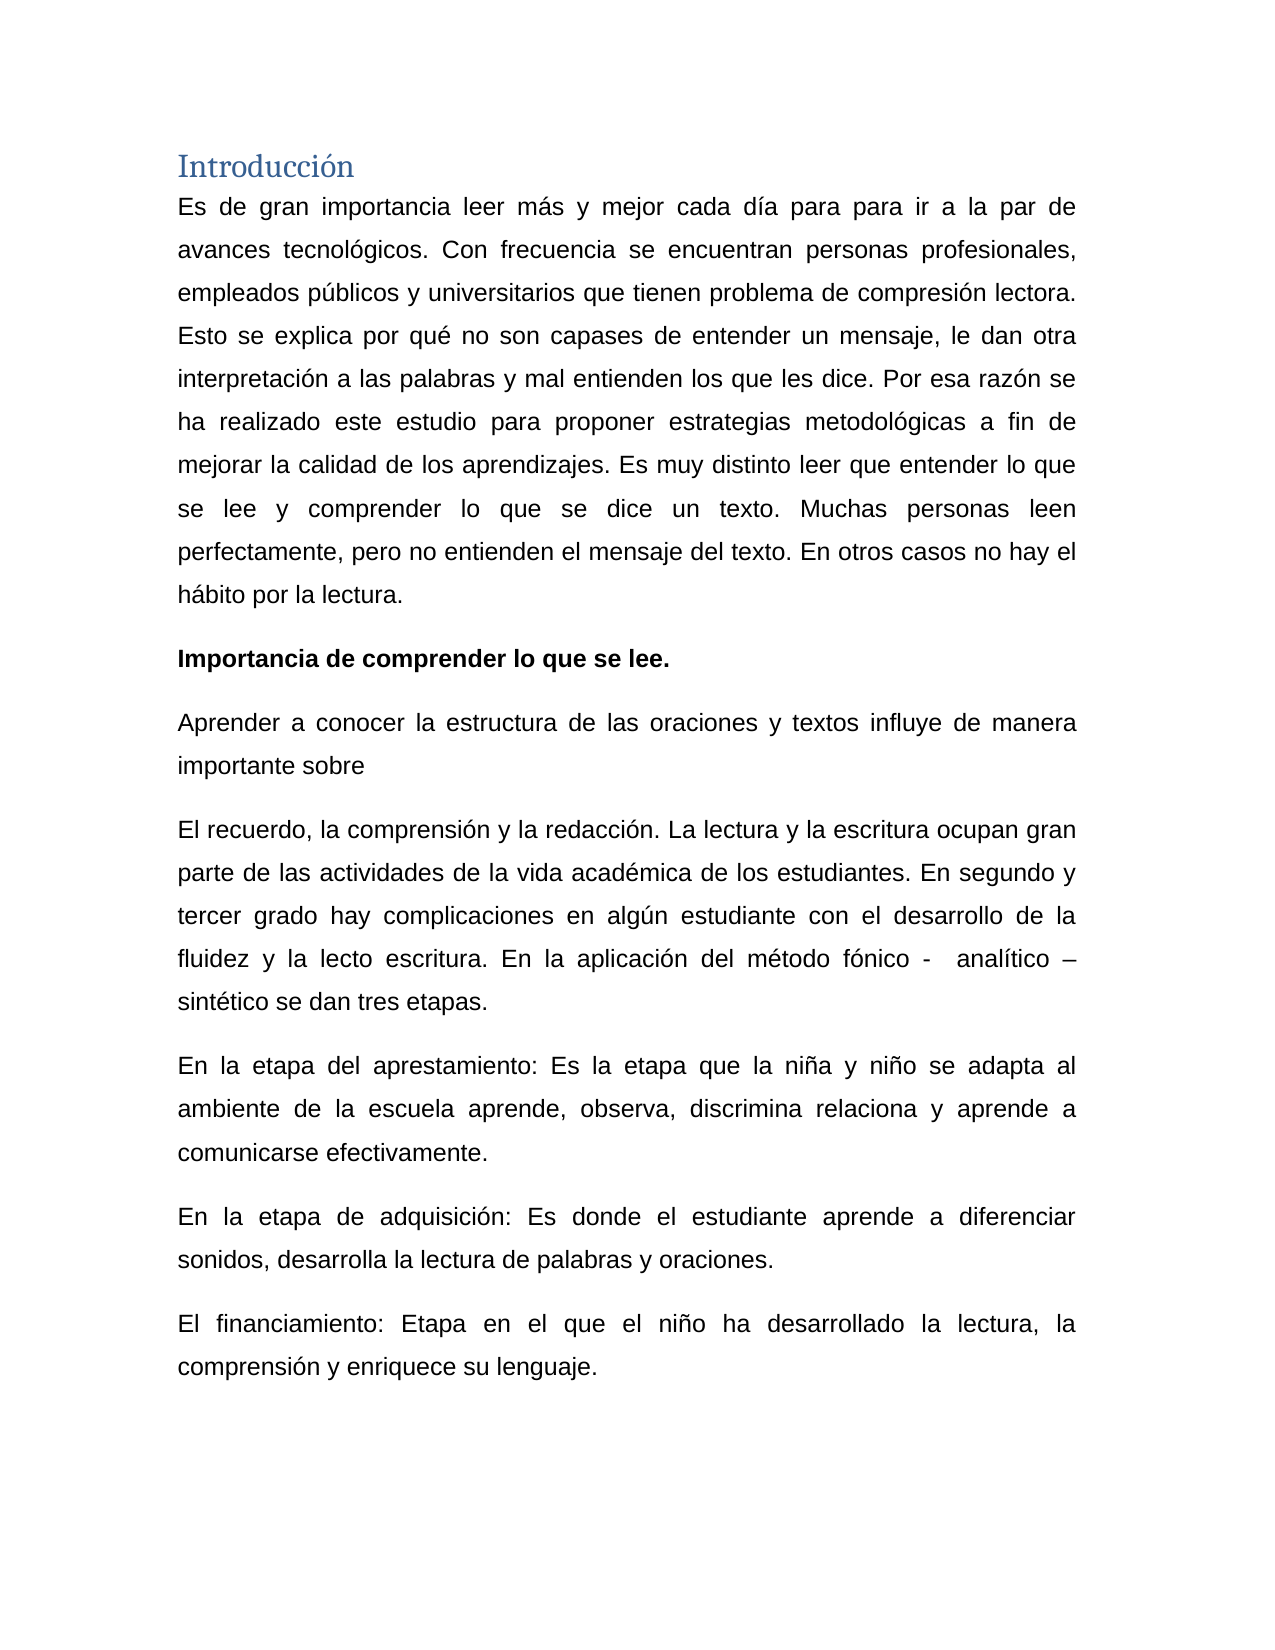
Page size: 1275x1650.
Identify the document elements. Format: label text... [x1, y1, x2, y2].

text Es de gran importancia leer más y mejor cada día para para ir a la par de avances tecnológicos. Con frecuencia se encuentran personas profesionales, empleados públicos y universitarios que tienen problema de compresión lectora. Esto se explica por qué no son capases de entender un mensaje, le dan otra interpretación a las palabras y mal entienden los que les dice. Por esa razón se ha realizado este estudio para proponer estrategias metodológicas a fin de mejorar la calidad de los aprendizajes. Es muy distinto leer que entender lo que se lee y comprender lo que se dice un texto. Muchas personas leen perfectamente, pero no entienden el mensaje del texto. En otros casos no hay el hábito por la lectura. [177, 192, 1078, 608]
text Aprender a conocer la estructura de las oraciones y textos influye de manera importante sobre [177, 708, 1078, 779]
text El financiamiento: Etapa en el que el niño ha desarrollado la lectura, la comprensión y enriquece su lenguaje. [177, 1308, 1078, 1380]
subtitle Introducción [177, 148, 1078, 186]
text Importancia de comprender lo que se lee. [177, 644, 1078, 672]
text En la etapa de adquisición: Es donde el estudiante aprende a diferenciar sonidos, desarrolla la lectura de palabras y oraciones. [177, 1201, 1078, 1273]
text El recuerdo, la comprensión y la redacción. La lectura y la escritura ocupan gran parte de las actividades de la vida académica de los estudiantes. En segundo y tercer grado hay complicaciones en algún estudiante con el desarrollo de la fluidez y la lecto escritura. En la aplicación del método fónico - analítico – sintético se dan tres etapas. [177, 815, 1078, 1016]
text En la etapa del aprestamiento: Es la etapa que la niña y niño se adapta al ambiente de la escuela aprende, observa, discrimina relaciona y aprende a comunicarse efectivamente. [177, 1051, 1078, 1166]
